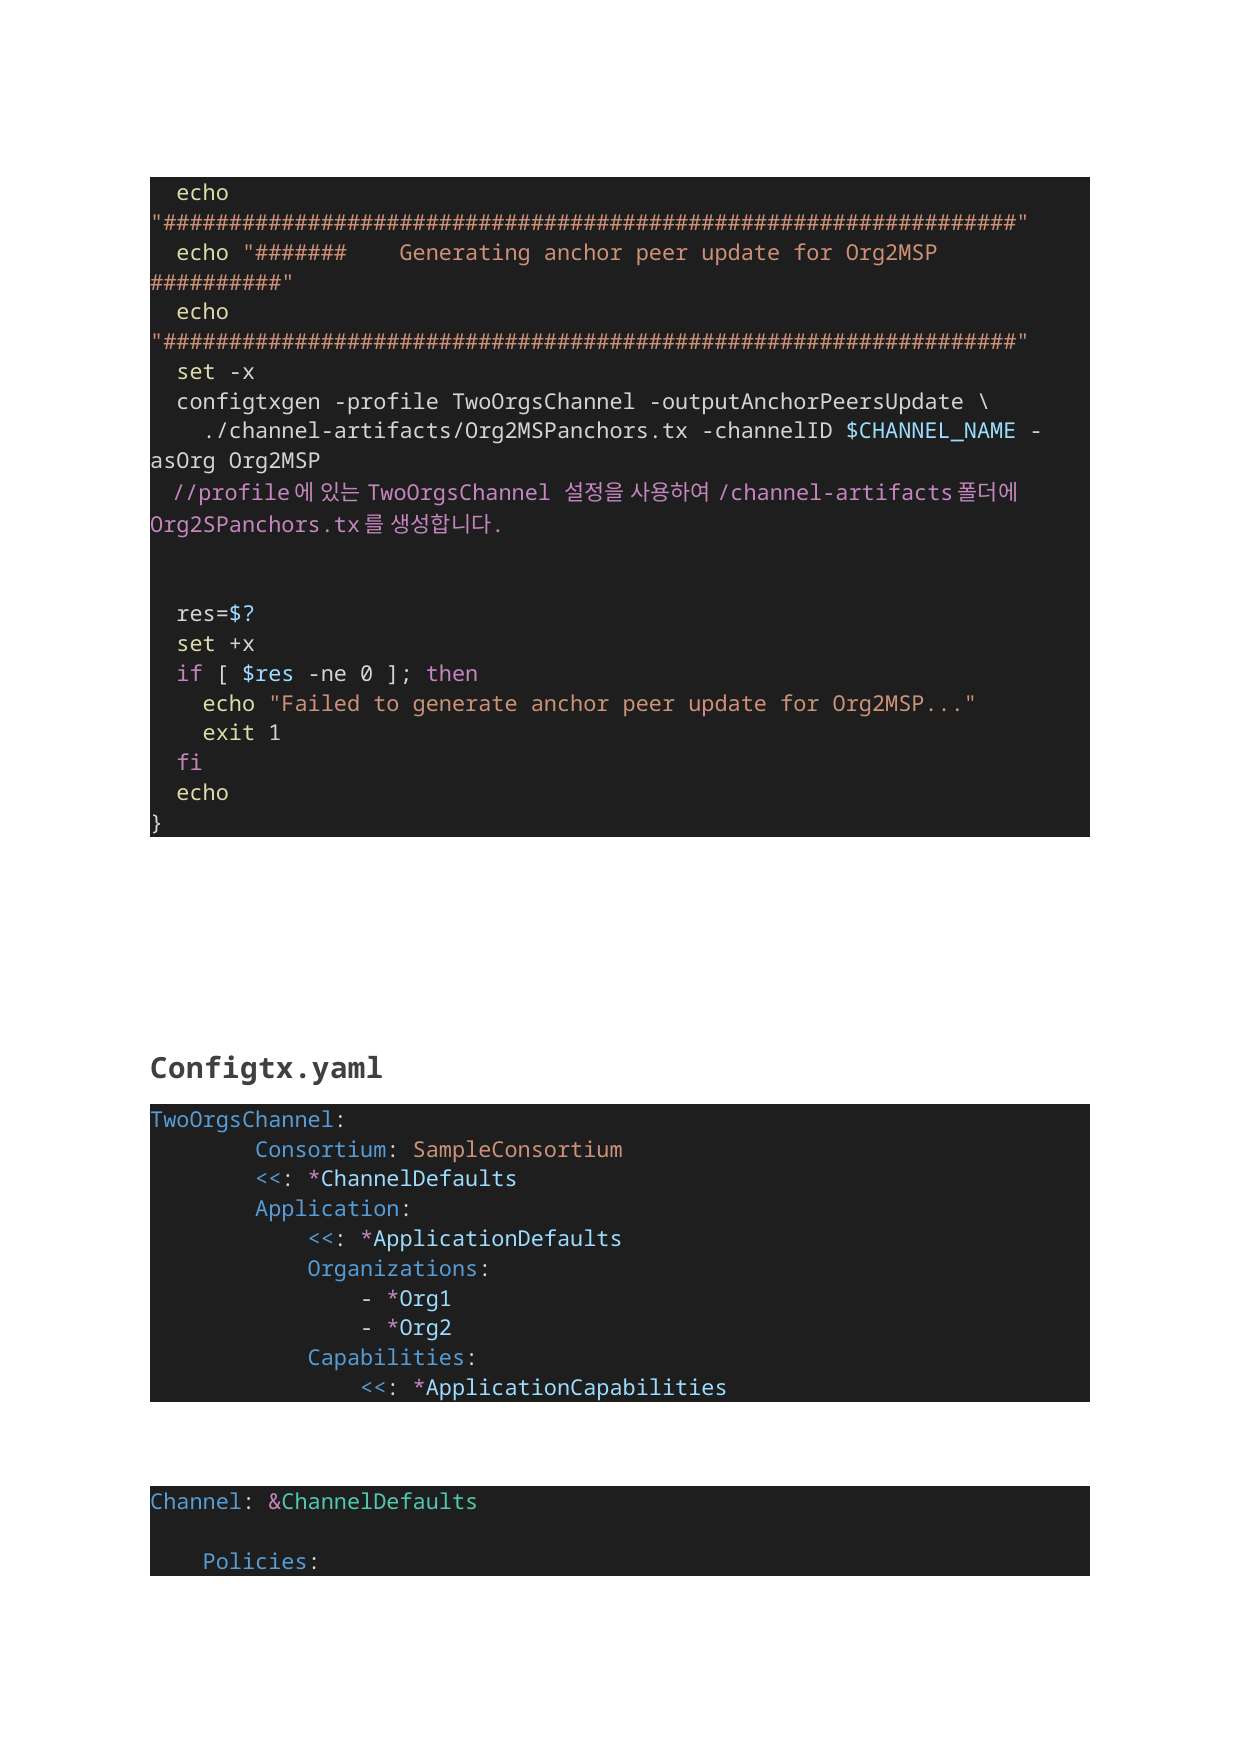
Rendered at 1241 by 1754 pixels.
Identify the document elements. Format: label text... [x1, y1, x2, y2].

text echo [150, 777, 1090, 807]
text Capabilities: [150, 1342, 1090, 1372]
text Application: [150, 1193, 1090, 1223]
text set -x [150, 356, 1090, 386]
text <<: *ApplicationDefaults [150, 1223, 1090, 1253]
text fi [150, 747, 1090, 777]
text <<: *ChannelDefaults [150, 1163, 1090, 1193]
text ./channel-artifacts/Org2MSPanchors.tx -channelID $CHANNEL_NAME -asOrg Org2MSP [150, 416, 1090, 475]
text - *Org1 [150, 1283, 1090, 1312]
text Policies: [150, 1546, 1090, 1576]
text echo "#################################################################" [150, 296, 1090, 356]
text Consortium: SampleConsortium [150, 1134, 1090, 1163]
text TwoOrgsChannel: [150, 1104, 1090, 1134]
text //profile에 있는 TwoOrgsChannel 설정을 사용하여 /channel-artifacts폴더에 Org2SPanchors.tx를 생성합니다. [150, 475, 1090, 539]
text res=$? [150, 598, 1090, 628]
text configtxgen -profile TwoOrgsChannel -outputAnchorPeersUpdate \ [150, 386, 1090, 416]
text } [150, 807, 1090, 837]
text Configtx.yaml [150, 1047, 1090, 1087]
text echo "####### Generating anchor peer update for Org2MSP ##########" [150, 237, 1090, 296]
text - *Org2 [150, 1312, 1090, 1342]
text echo "Failed to generate anchor peer update for Org2MSP..." [150, 688, 1090, 717]
text echo "#################################################################" [150, 177, 1090, 237]
text if [ $res -ne 0 ]; then [150, 658, 1090, 688]
text Organizations: [150, 1253, 1090, 1283]
text Channel: &ChannelDefaults [150, 1486, 1090, 1516]
text set +x [150, 628, 1090, 658]
text exit 1 [150, 717, 1090, 747]
text <<: *ApplicationCapabilities [150, 1372, 1090, 1402]
